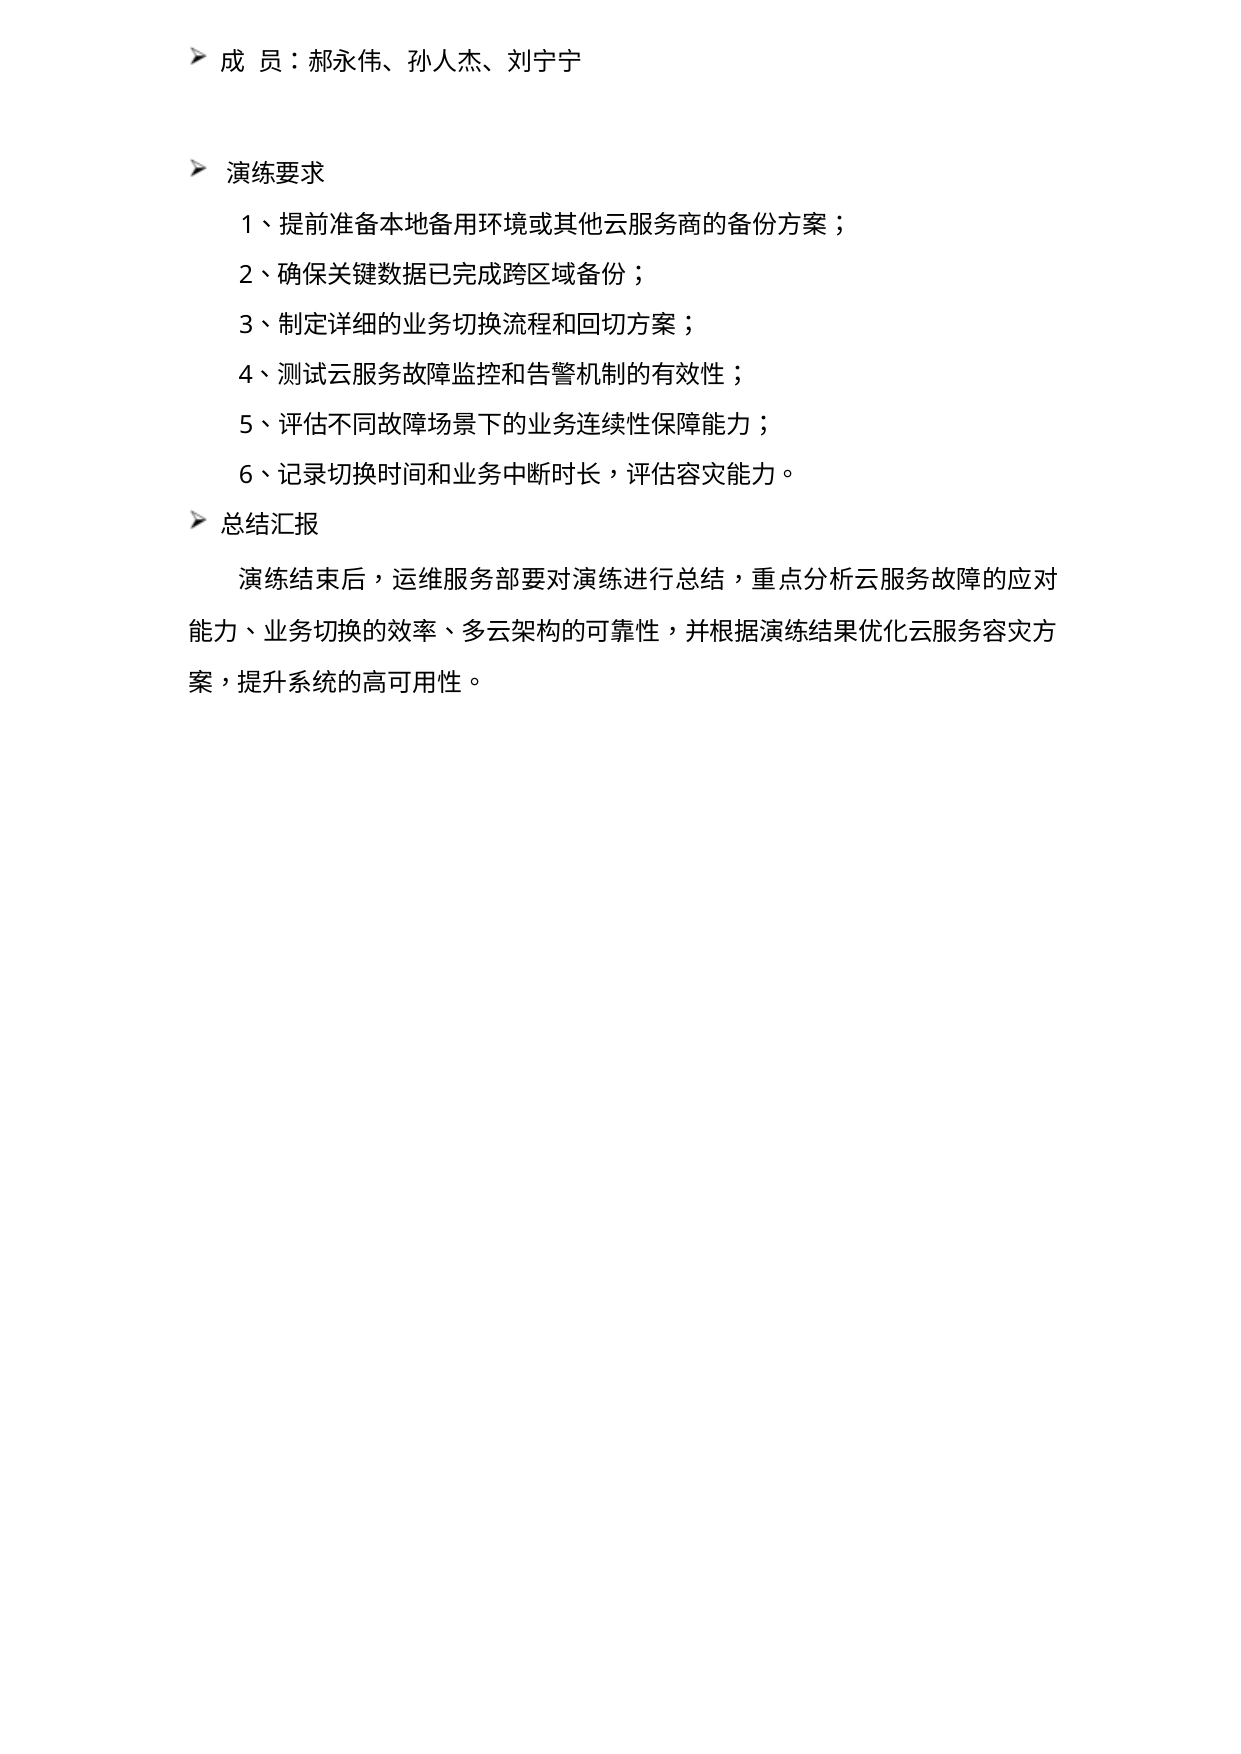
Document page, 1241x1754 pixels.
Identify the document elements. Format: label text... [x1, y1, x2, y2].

text 6、记录切换时间和业务中断时长，评估容灾能力。 [238, 459, 1059, 490]
picture [189, 43, 208, 71]
text 成 员：郝永伟、孙人杰、刘宁宁 [189, 42, 1052, 78]
text 3、制定详细的业务切换流程和回切方案； [239, 309, 1059, 339]
text 演练结束后，运维服务部要对演练进行总结，重点分析云服务故障的应对能力、业务切换的效率、多云架构的可靠性，并根据演练结果优化云服务容灾方案，提升系统的高可用性。 [188, 560, 1059, 698]
text 5、评估不同故障场景下的业务连续性保障能力； [239, 409, 1059, 440]
text 1、提前准备本地备用环境或其他云服务商的备份方案； [240, 208, 1059, 239]
text 2、确保关键数据已完成跨区域备份； [239, 259, 1059, 289]
text 4、测试云服务故障监控和告警机制的有效性； [238, 358, 1059, 389]
text 演练要求 [189, 157, 1059, 189]
picture [189, 505, 208, 534]
picture [189, 154, 208, 183]
text 总结汇报 [189, 508, 1059, 540]
